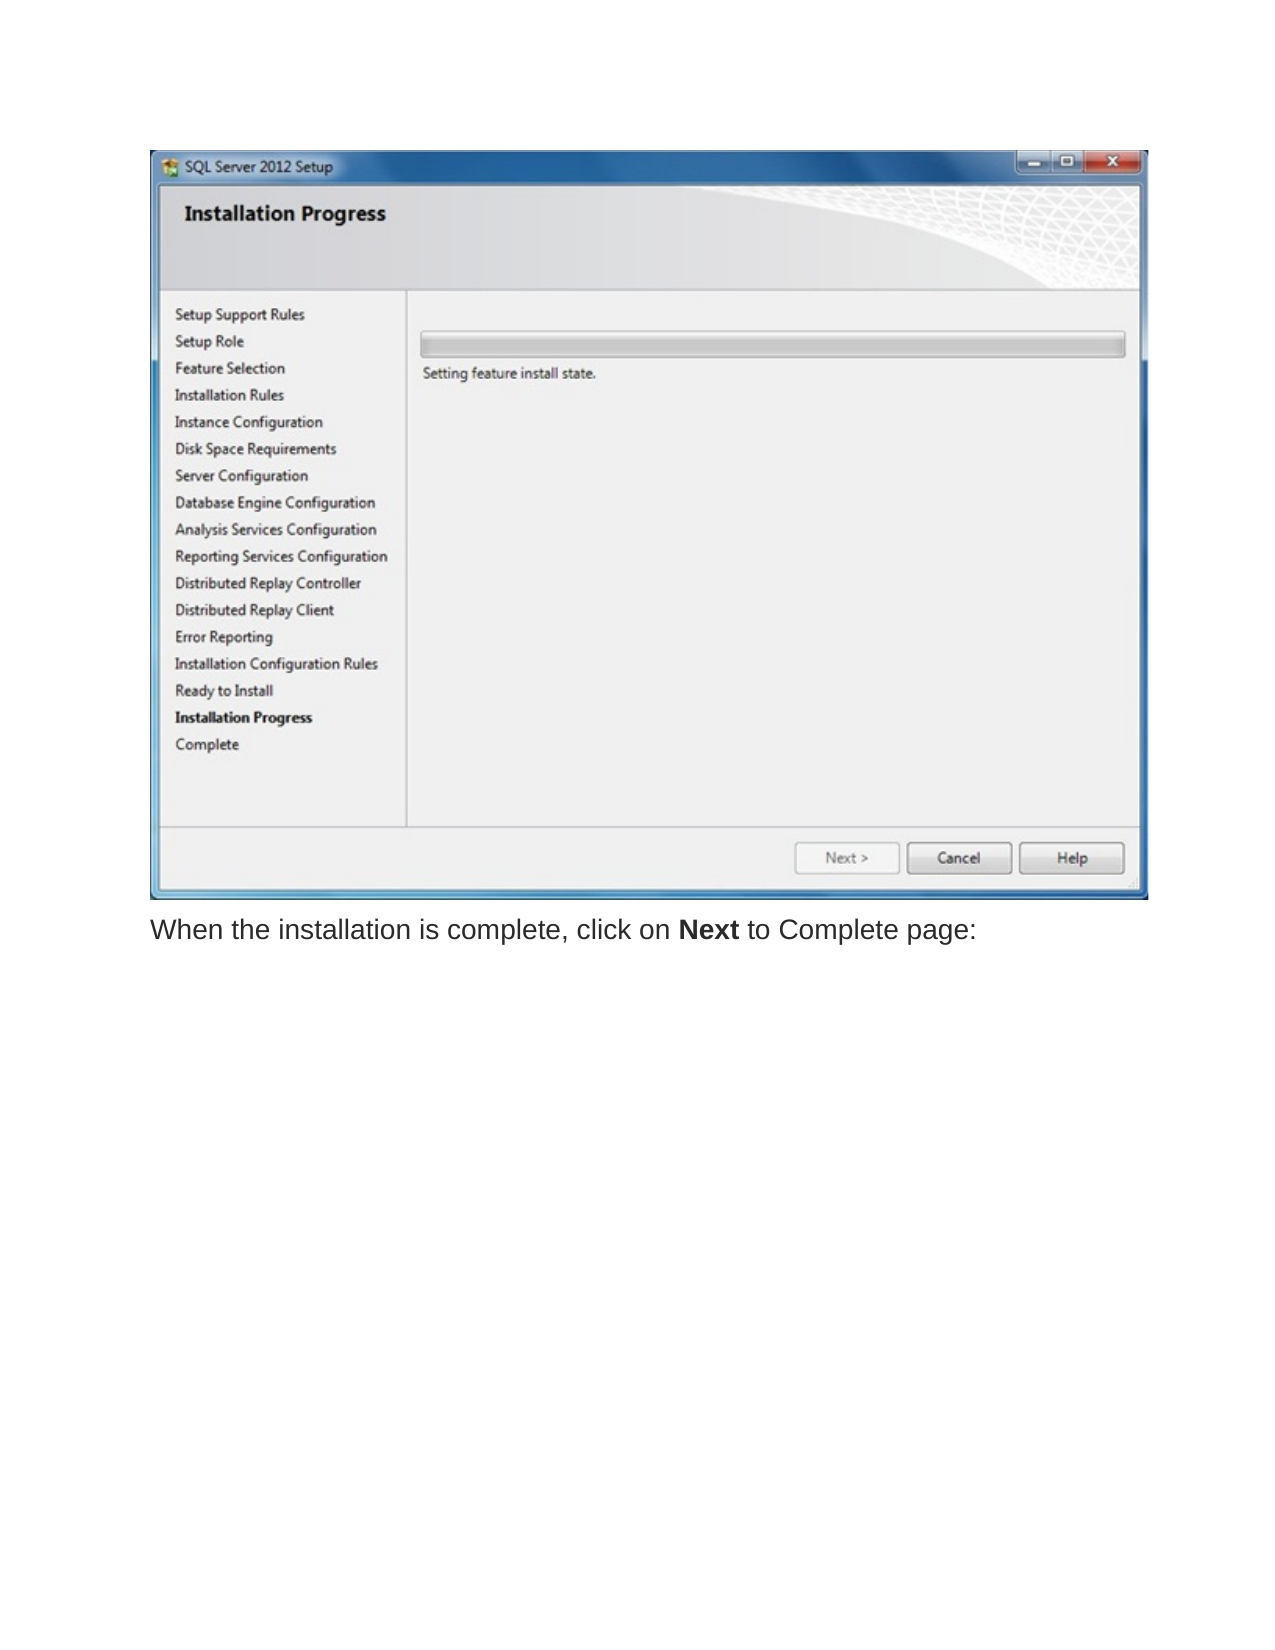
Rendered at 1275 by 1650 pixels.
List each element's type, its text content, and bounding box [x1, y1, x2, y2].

text When the installation is complete, click on Next to Complete page: [150, 907, 1125, 945]
picture [150, 150, 1149, 900]
